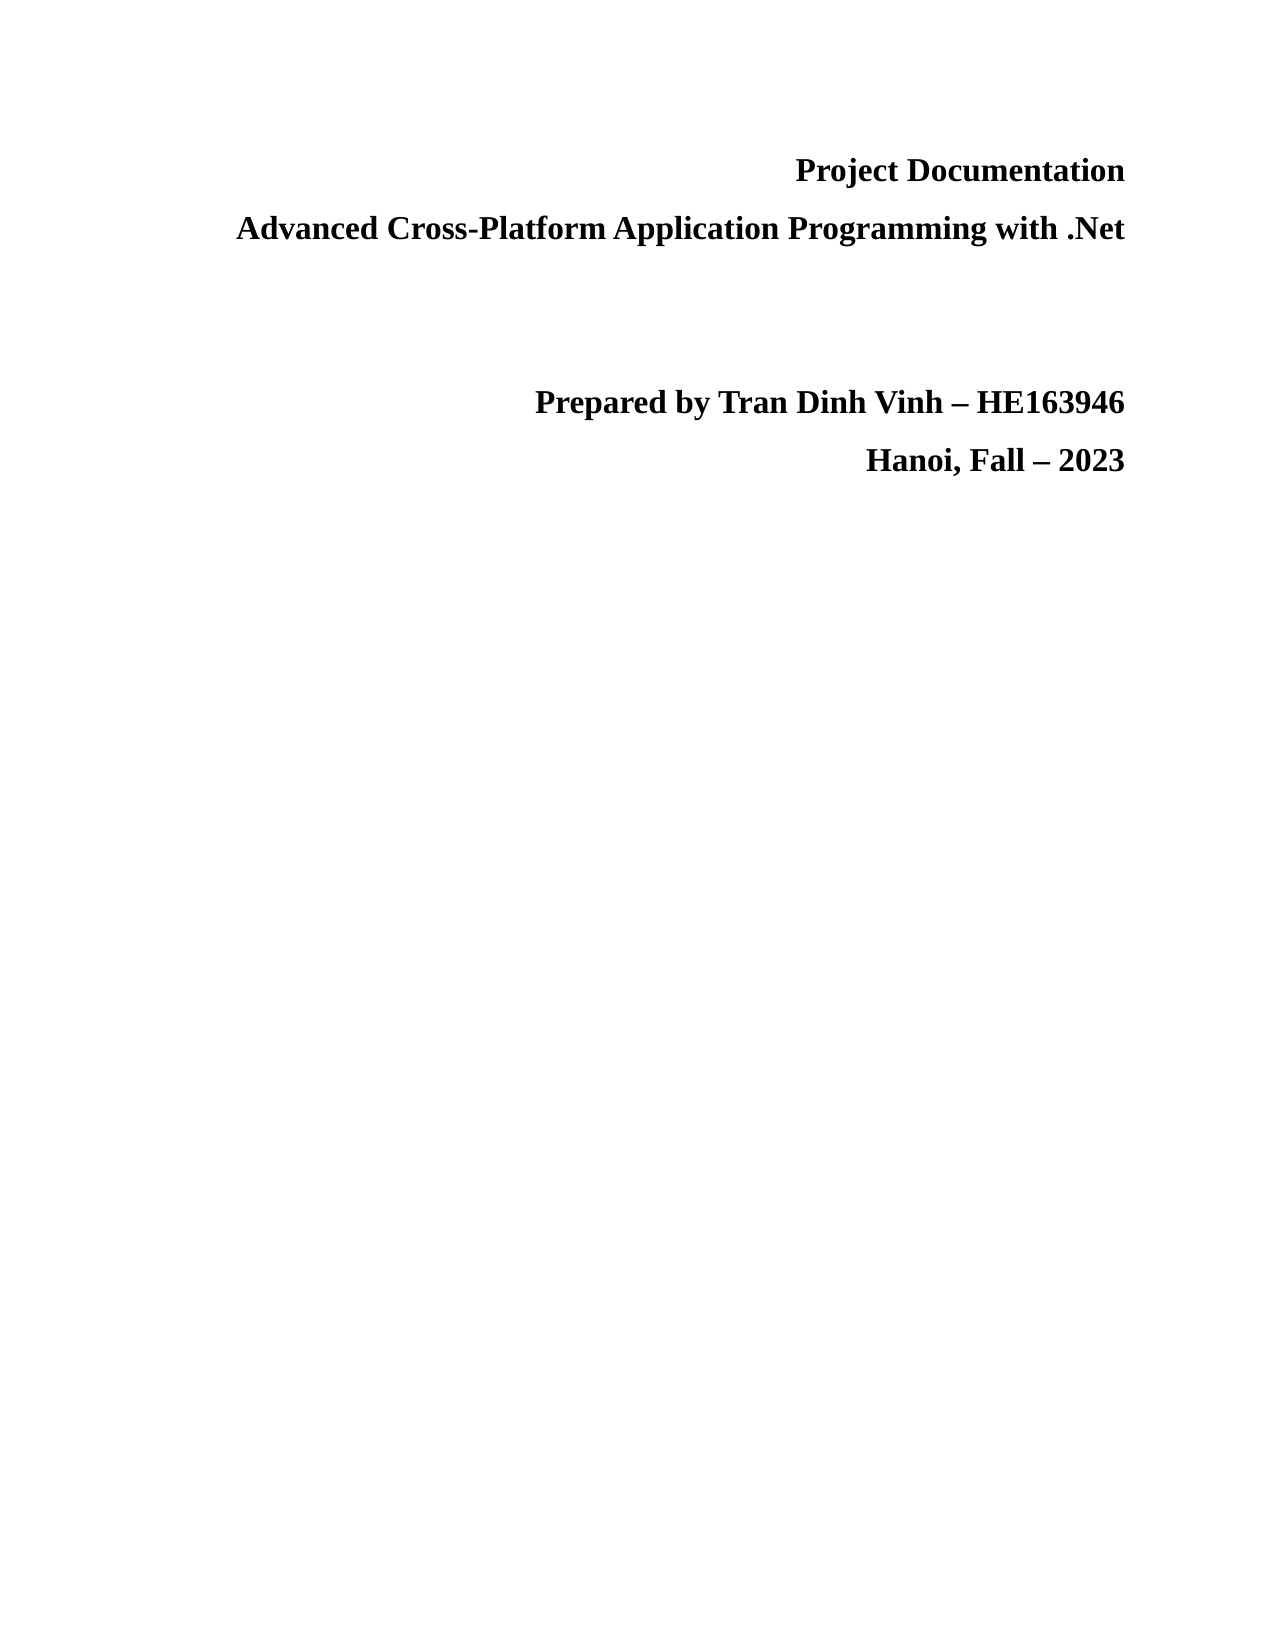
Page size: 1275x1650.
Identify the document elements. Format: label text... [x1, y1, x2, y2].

text Prepared by Tran Dinh Vinh – HE163946 [150, 382, 1125, 420]
text Advanced Cross-Platform Application Programming with .Net [150, 208, 1125, 246]
text Project Documentation [150, 150, 1125, 188]
text Hanoi, Fall – 2023 [150, 440, 1125, 478]
